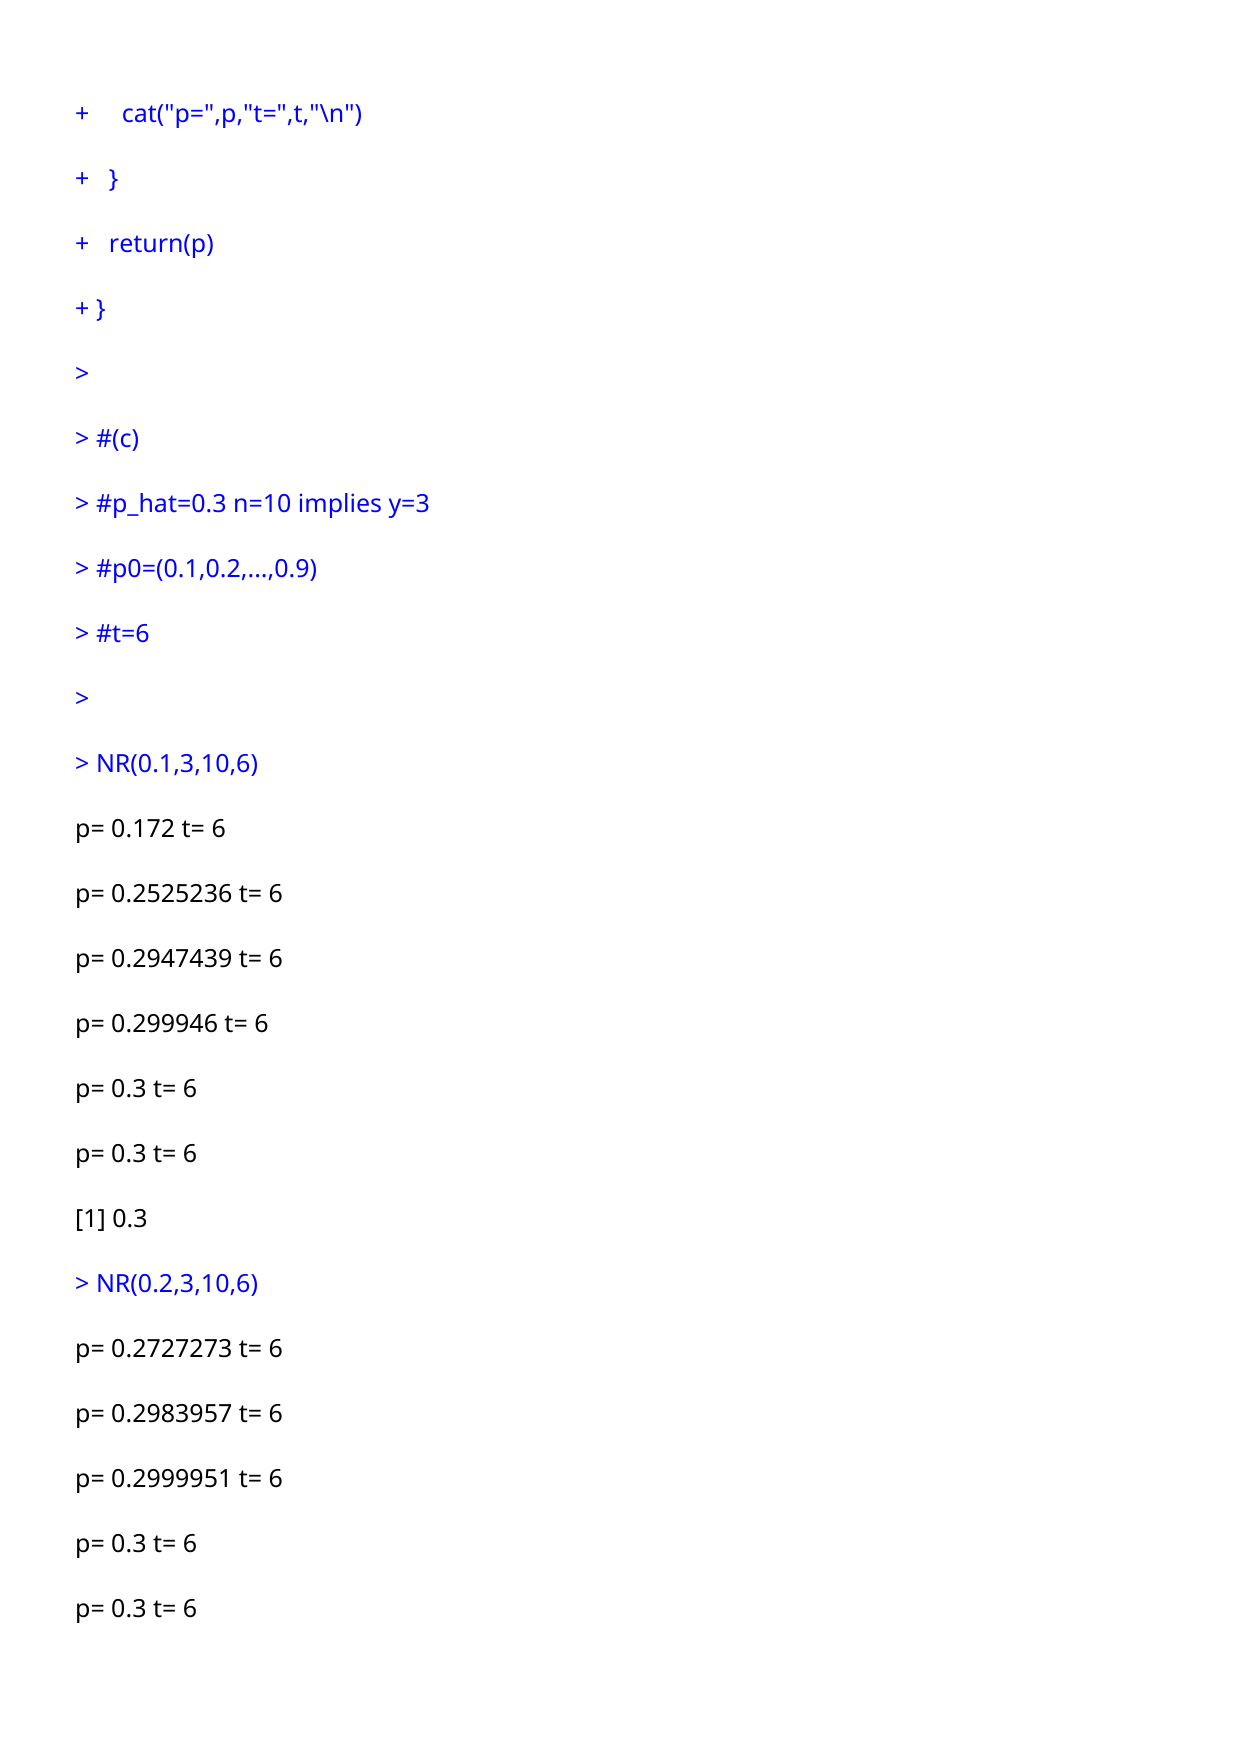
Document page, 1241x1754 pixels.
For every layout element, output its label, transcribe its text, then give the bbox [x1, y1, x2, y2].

text p= 0.2983957 t= 6 [75, 1381, 1165, 1446]
text p= 0.3 t= 6 [75, 1511, 1165, 1576]
text > #p_hat=0.3 n=10 implies y=3 [75, 471, 1165, 536]
text > #p0=(0.1,0.2,...,0.9) [75, 536, 1165, 601]
text + } [75, 146, 1165, 211]
text p= 0.2999951 t= 6 [75, 1446, 1165, 1511]
text > [75, 341, 1165, 406]
text p= 0.3 t= 6 [75, 1121, 1165, 1186]
text p= 0.3 t= 6 [75, 1056, 1165, 1121]
text + } [75, 276, 1165, 341]
text [1] 0.3 [75, 1186, 1165, 1251]
text > NR(0.2,3,10,6) [75, 1251, 1165, 1316]
text p= 0.172 t= 6 [75, 796, 1165, 861]
text + cat("p=",p,"t=",t,"\n") [75, 81, 1165, 146]
text p= 0.299946 t= 6 [75, 991, 1165, 1056]
text > #t=6 [75, 601, 1165, 666]
text > [75, 666, 1165, 731]
text p= 0.2727273 t= 6 [75, 1316, 1165, 1381]
text + return(p) [75, 211, 1165, 276]
text p= 0.2525236 t= 6 [75, 861, 1165, 926]
text > NR(0.1,3,10,6) [75, 731, 1165, 796]
text p= 0.2947439 t= 6 [75, 926, 1165, 991]
text > #(c) [75, 406, 1165, 471]
text p= 0.3 t= 6 [75, 1576, 1165, 1641]
